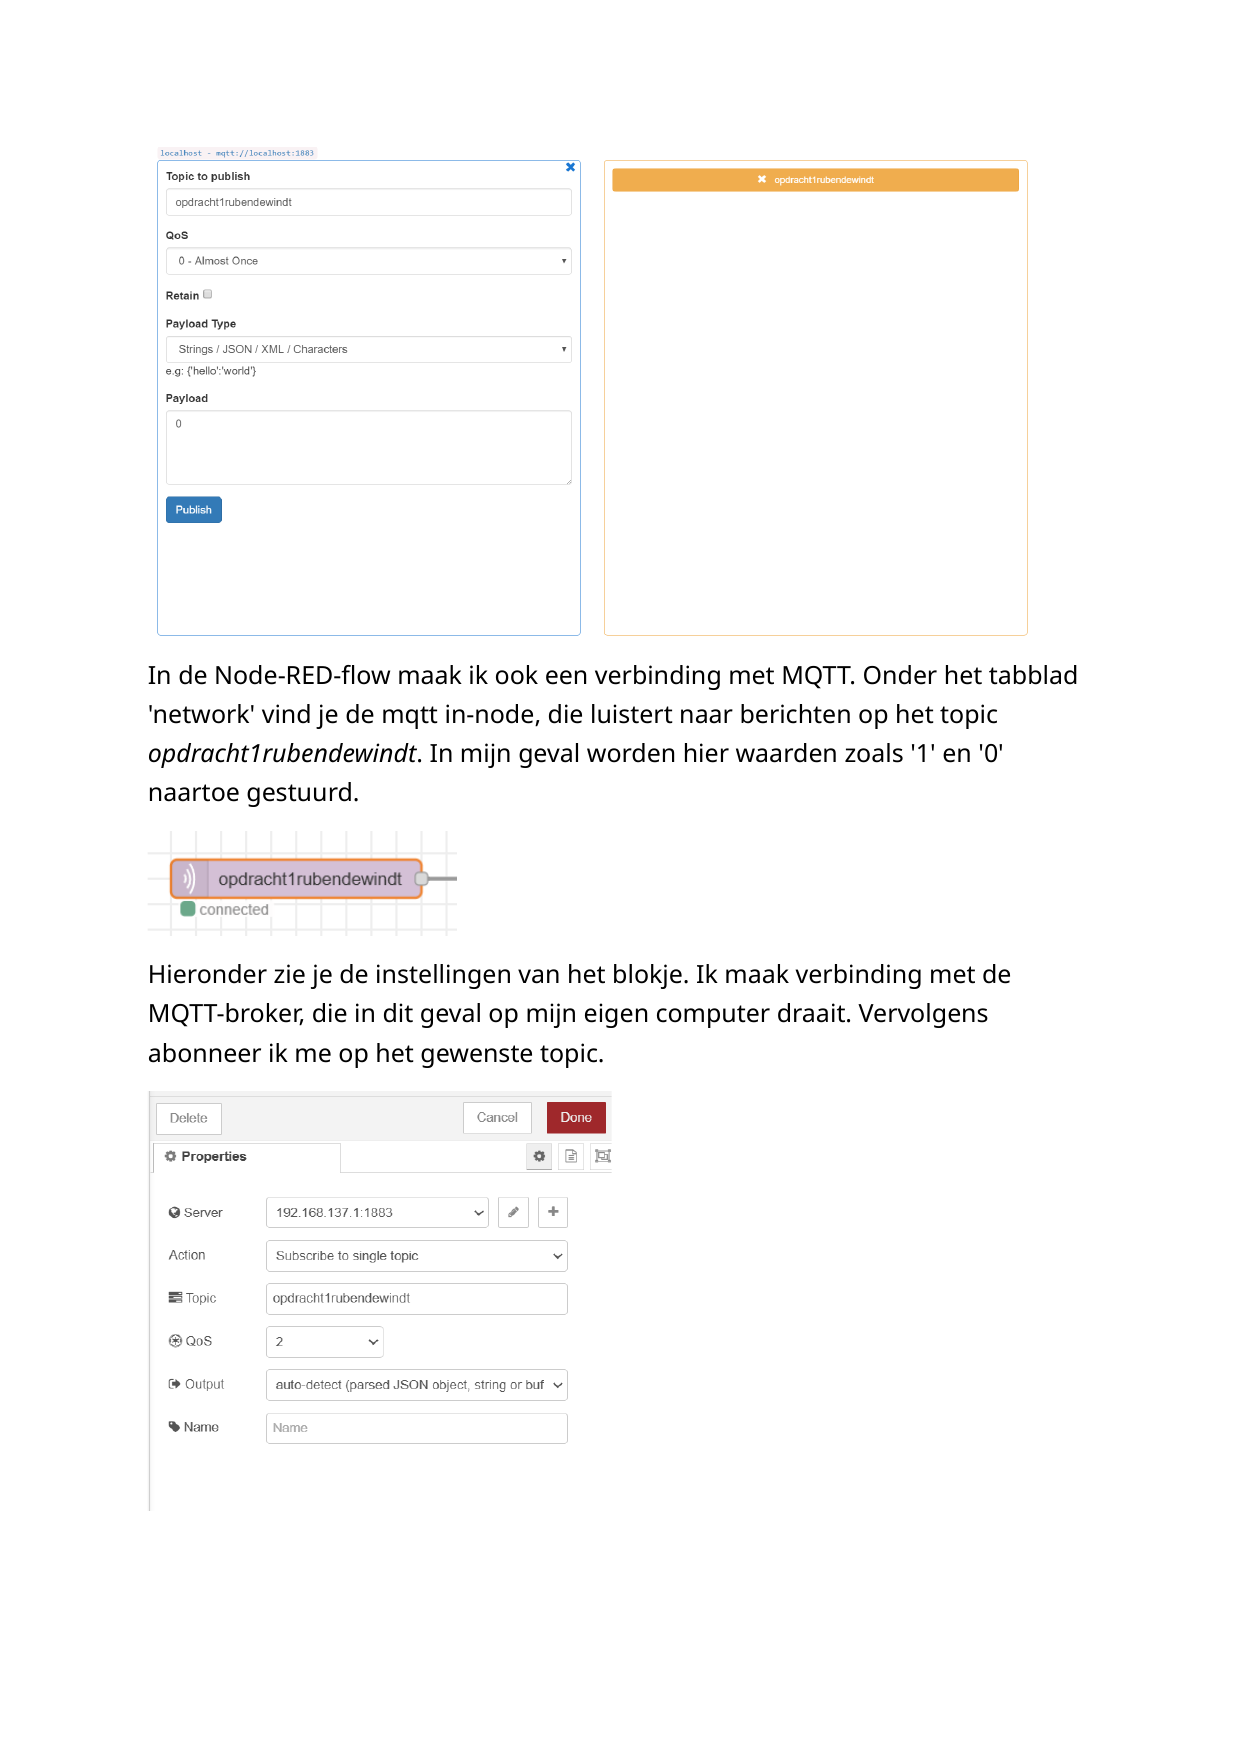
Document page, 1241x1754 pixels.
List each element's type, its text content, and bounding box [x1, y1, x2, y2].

text In de Node-RED-flow maak ik ook een verbinding met MQTT. Onder het tabblad 'network' vind je de mqtt in-node, die luistert naar berichten op het topic opdracht1rubendewindt. In mijn geval worden hier waarden zoals '1' en '0' naartoe gestuurd. [148, 658, 1093, 809]
picture [147, 831, 457, 936]
picture [147, 1091, 612, 1511]
text Hieronder zie je de instellingen van het blokje. Ik maak verbinding met de MQTT-broker, die in dit geval op mijn eigen computer draait. Vervolgens abonneer ik me op het gewenste topic. [148, 957, 1093, 1069]
picture [147, 147, 1035, 636]
